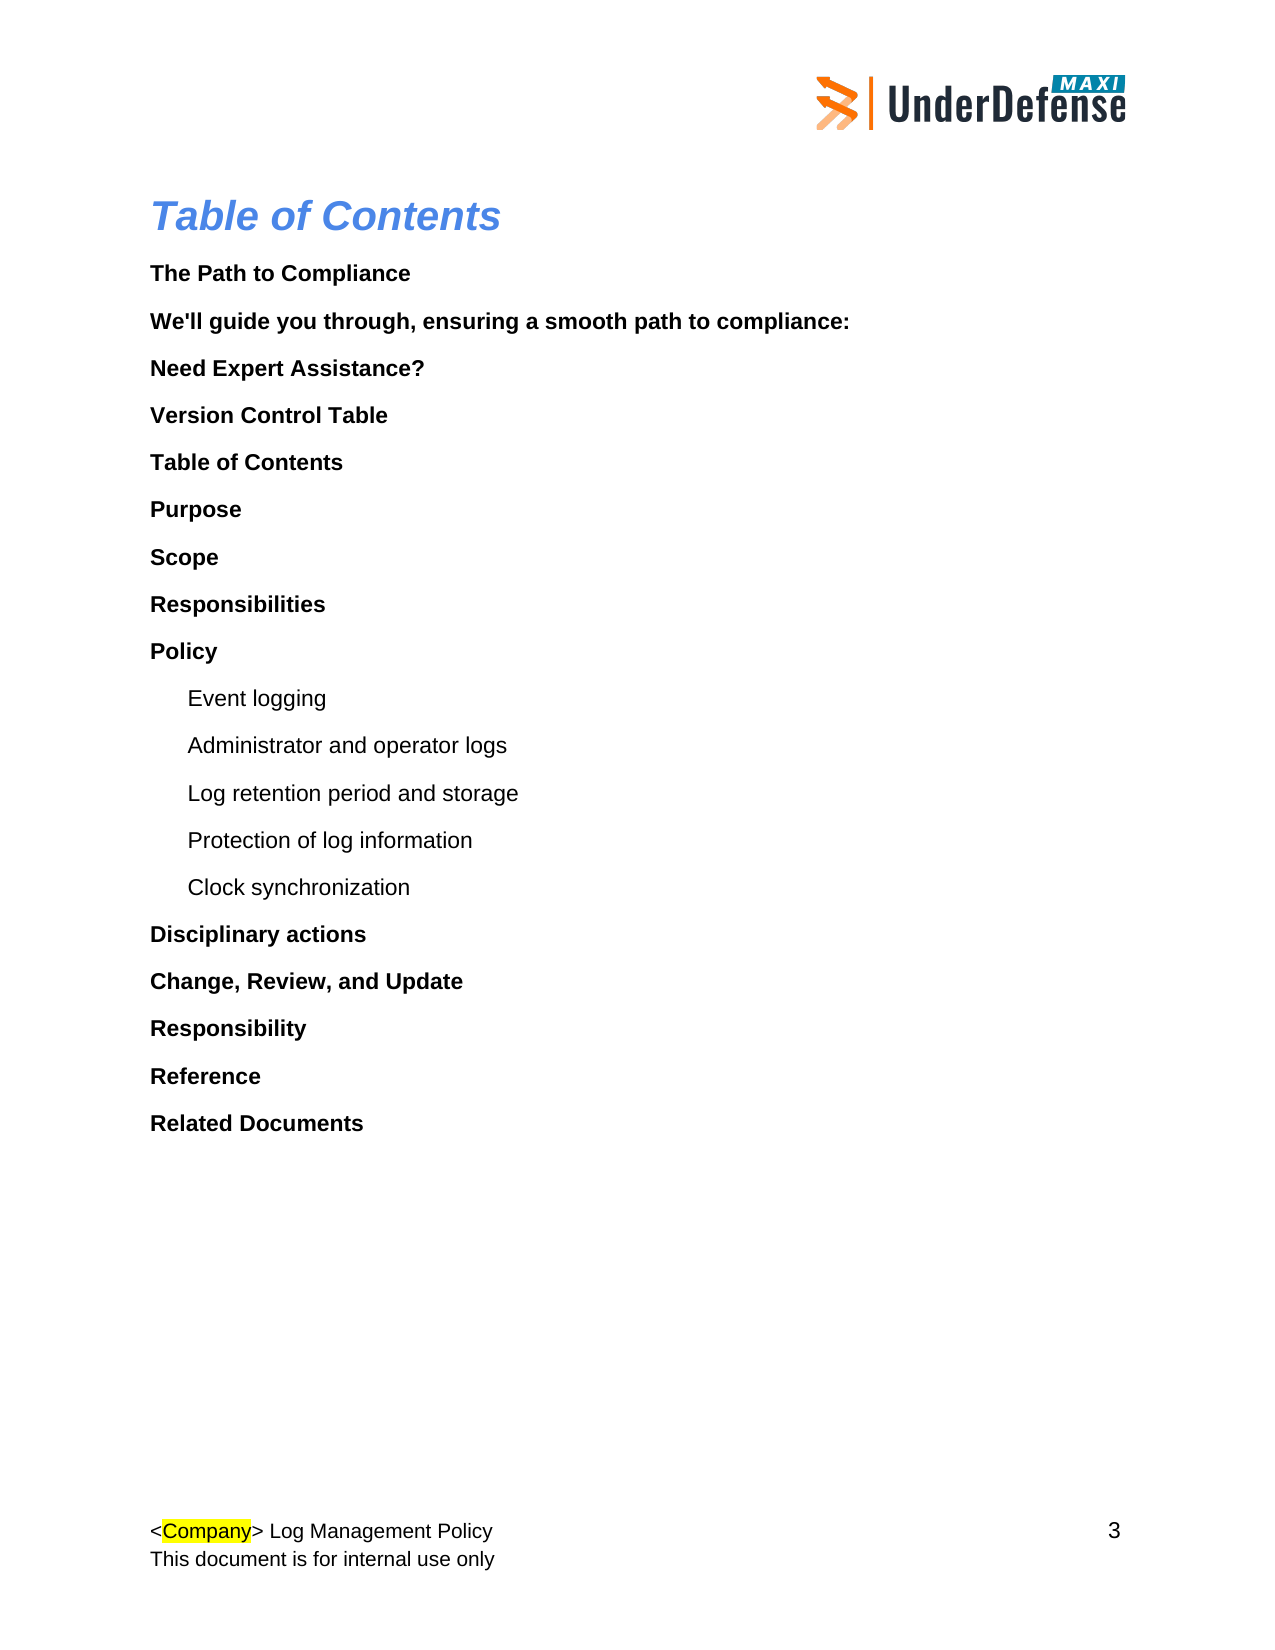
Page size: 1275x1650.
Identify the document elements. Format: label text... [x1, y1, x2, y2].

subtitle Table of Contents [150, 192, 1125, 239]
picture [1070, 77, 1076, 89]
picture [1081, 77, 1091, 89]
picture [1098, 77, 1108, 89]
picture [816, 75, 1125, 130]
picture [1061, 77, 1070, 89]
